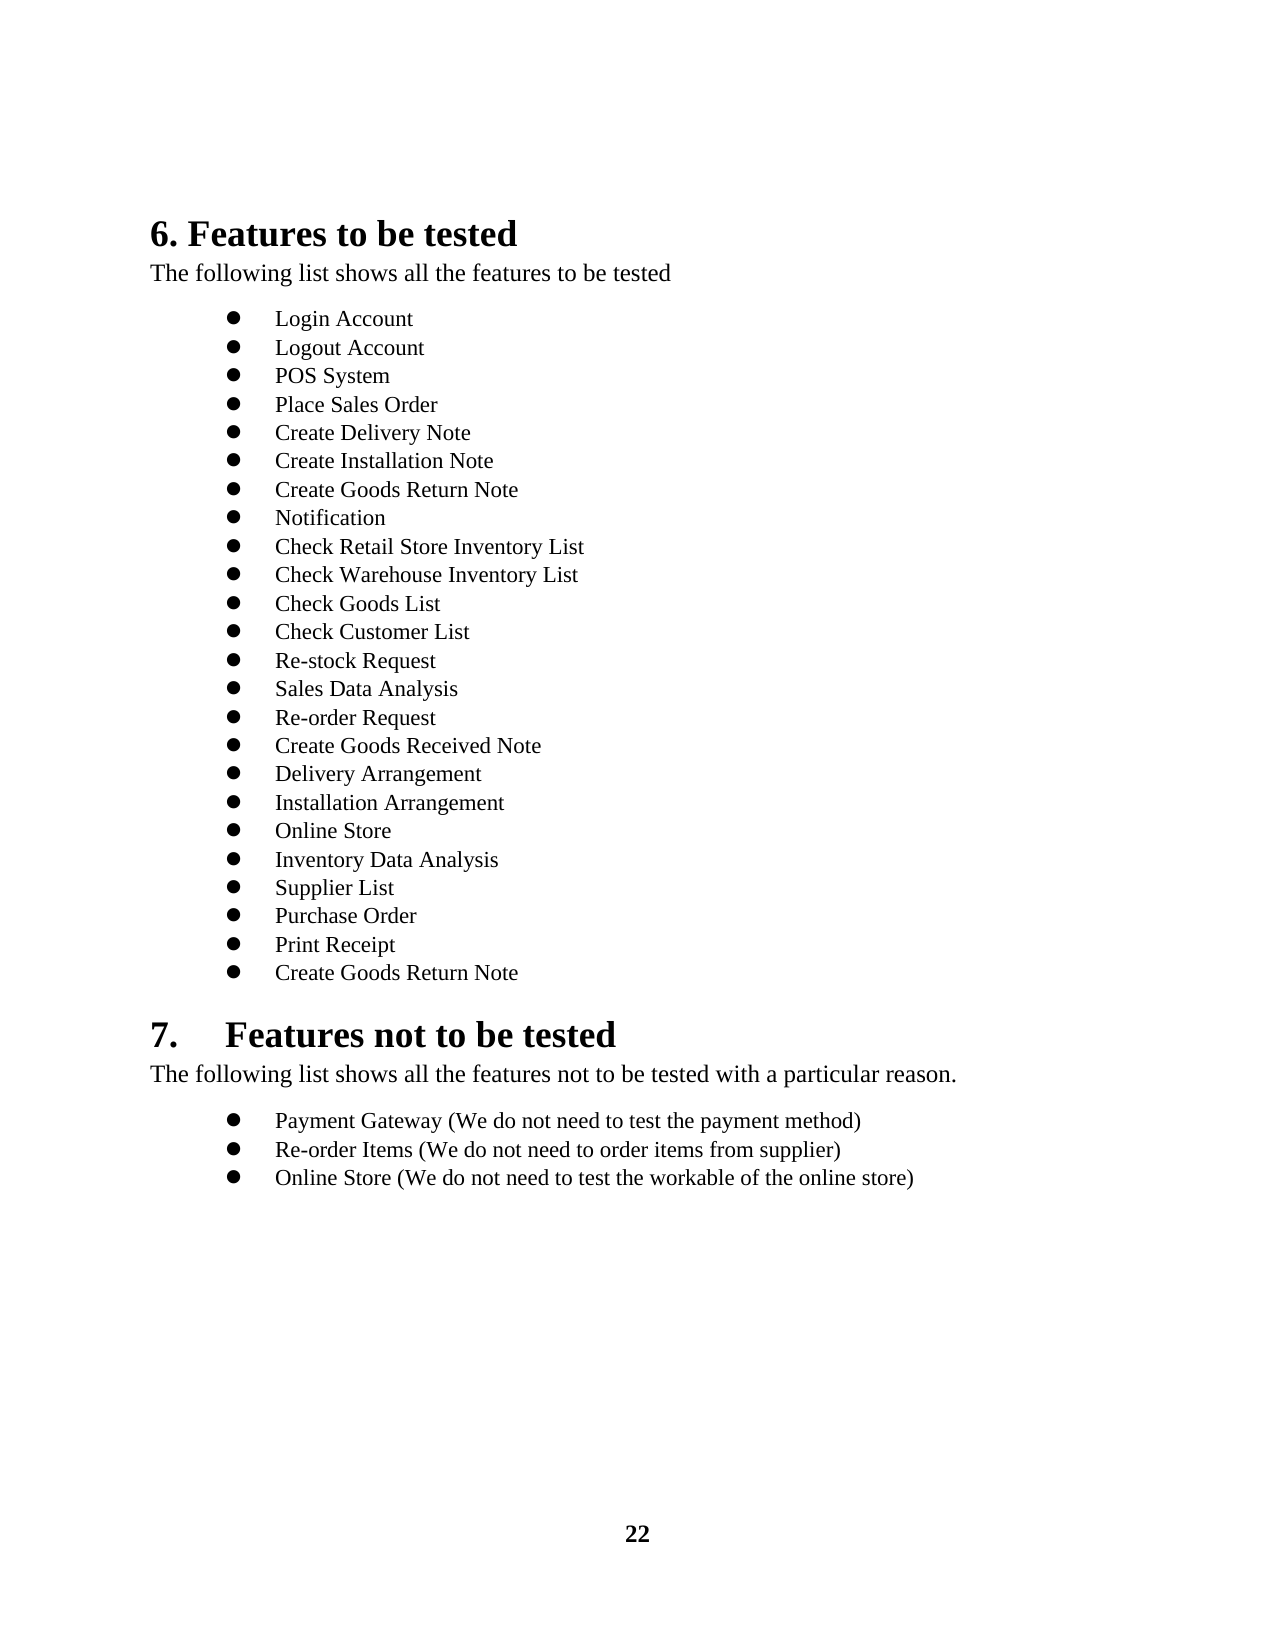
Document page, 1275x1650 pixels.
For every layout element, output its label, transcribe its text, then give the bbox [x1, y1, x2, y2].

list Check Customer List [225, 618, 1125, 644]
list Re-stock Request [225, 647, 1125, 673]
list Sales Data Analysis [225, 675, 1125, 701]
subtitle Features to be tested [150, 211, 1125, 254]
list Place Sales Order [225, 391, 1125, 417]
list Print Receipt [225, 931, 1125, 957]
list Online Store [225, 817, 1125, 844]
list Notification [225, 504, 1125, 531]
subtitle Features not to be tested [150, 1013, 1125, 1056]
list Check Warehouse Inventory List [225, 561, 1125, 588]
list Create Delivery Note [225, 419, 1125, 446]
text The following list shows all the features not to be tested with a particular reason. [150, 1059, 1125, 1088]
list Re-order Items (We do not need to order items from supplier) [225, 1136, 1125, 1162]
list Purchase Order [225, 903, 1125, 929]
list Create Installation Note [225, 448, 1125, 474]
list Create Goods Received Note [225, 732, 1125, 758]
text The following list shows all the features to be tested [150, 258, 1125, 286]
list Create Goods Return Note [225, 476, 1125, 502]
list Payment Gateway (We do not need to test the payment method) [225, 1107, 1125, 1133]
list Installation Arrangement [225, 789, 1125, 815]
list Login Account [225, 305, 1125, 332]
list Check Goods List [225, 590, 1125, 616]
list Supplier List [225, 874, 1125, 901]
list Delivery Arrangement [225, 760, 1125, 787]
list Create Goods Return Note [225, 959, 1125, 986]
list Online Store (We do not need to test the workable of the online store) [225, 1164, 1125, 1190]
list Inventory Data Analysis [225, 846, 1125, 872]
list Logout Account [225, 334, 1125, 360]
list Check Retail Store Inventory List [225, 533, 1125, 559]
list Re-order Request [225, 703, 1125, 730]
list POS System [225, 362, 1125, 389]
